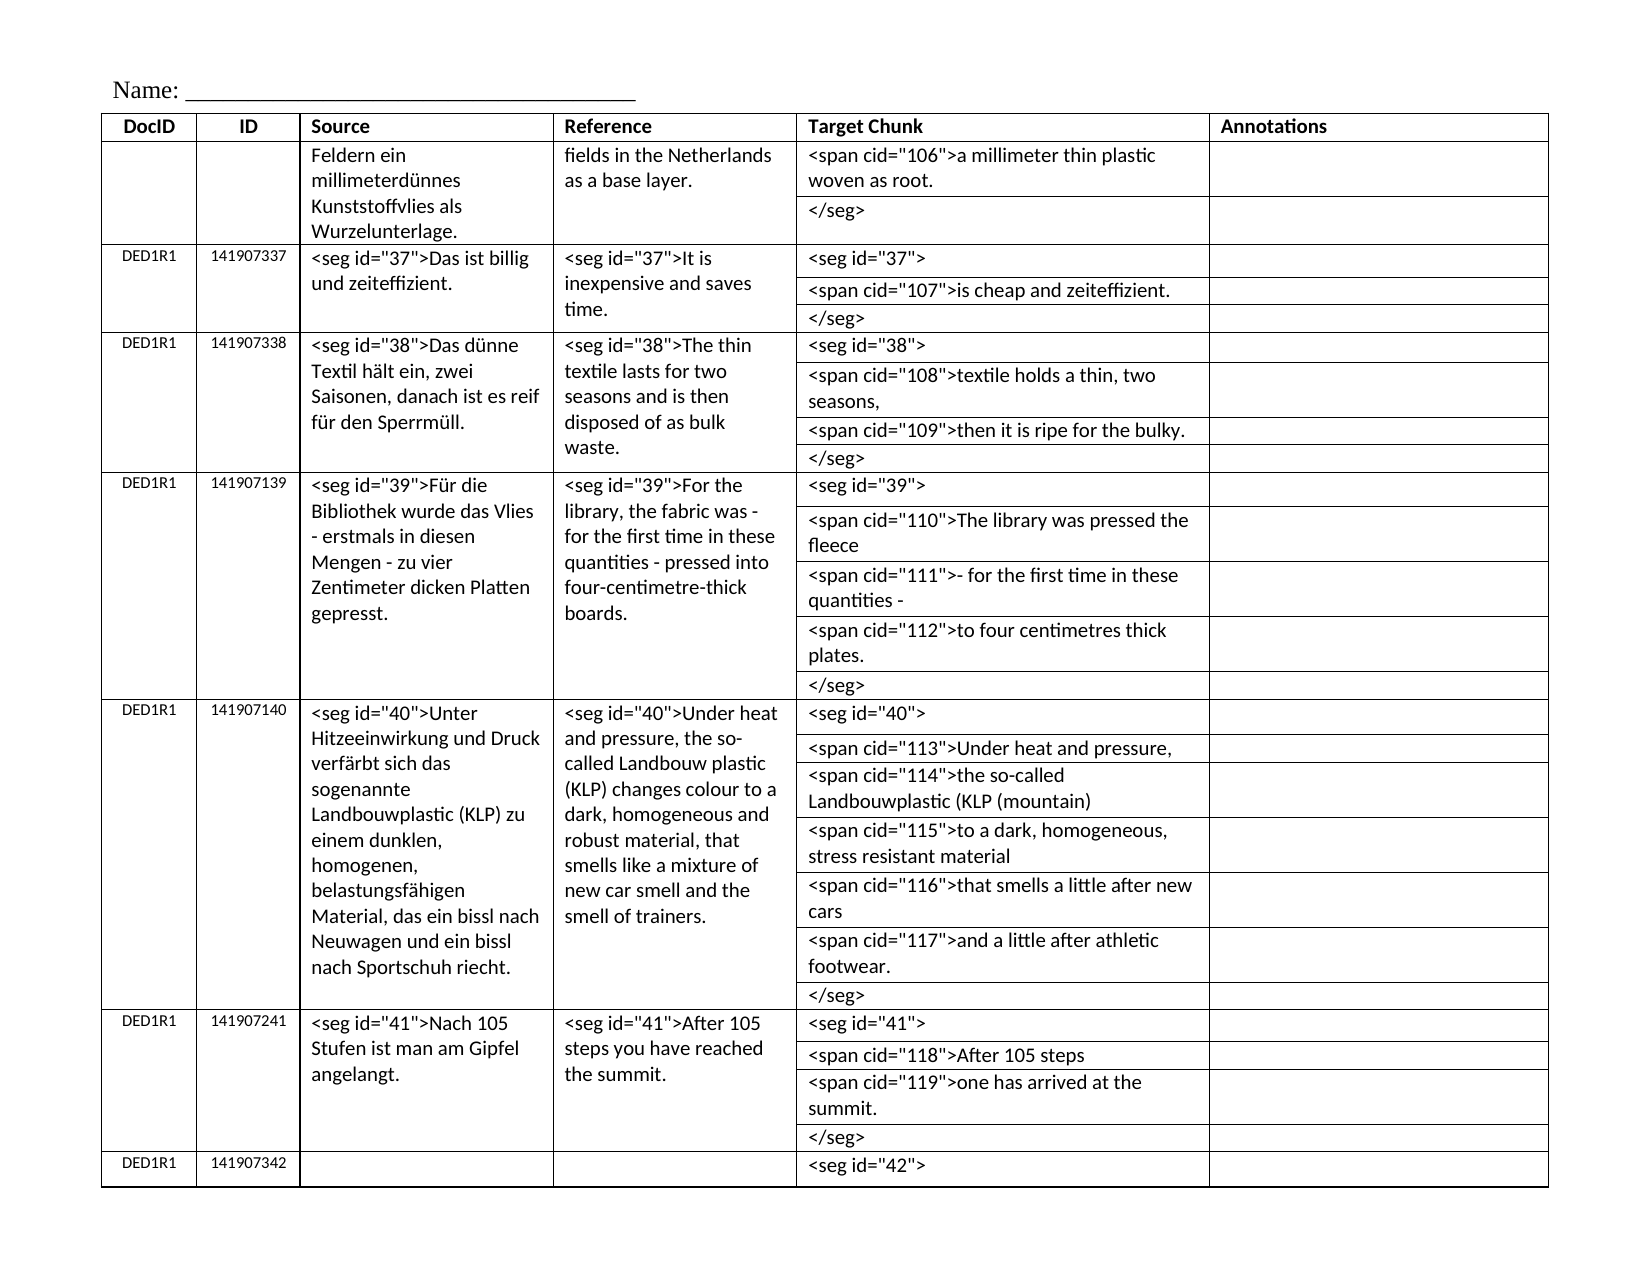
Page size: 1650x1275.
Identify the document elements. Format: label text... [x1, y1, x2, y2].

table_cell </seg> [797, 445, 1209, 472]
table_cell <seg id="37">It is inexpensive and saves time. [554, 245, 796, 332]
table_cell [1210, 735, 1548, 762]
table_cell <seg id="40">Unter Hitzeeinwirkung und Druck verfärbt sich das sogenannte Landbouwplastic (KLP) zu einem dunklen, homogenen, belastungsfähigen Material, das ein bissl nach Neuwagen und ein bissl nach Sportschuh riecht. [301, 700, 553, 1009]
table_cell [1210, 1010, 1548, 1041]
table_cell 141907140 [197, 700, 299, 1009]
table_cell [1210, 418, 1548, 444]
table_cell <span cid="115">to a dark, homogeneous, stress resistant material [797, 818, 1209, 872]
table_cell <seg id="39">Für die Bibliothek wurde das Vlies - erstmals in diesen Mengen - zu vier Zentimeter dicken Platten gepresst. [301, 473, 553, 699]
table_cell 141907342 [197, 1152, 299, 1186]
table_cell 141907337 [197, 245, 299, 332]
table_cell <span cid="109">then it is ripe for the bulky. [797, 418, 1209, 444]
table_cell <seg id="38"> [797, 333, 1209, 362]
table_cell </seg> [797, 197, 1209, 244]
table_cell <seg id="41"> [797, 1010, 1209, 1041]
table_header DocID [102, 114, 196, 141]
table_cell <span cid="116">that smells a little after new cars [797, 873, 1209, 927]
table_cell [1210, 245, 1548, 277]
table_cell <span cid="107">is cheap and zeiteffizient. [797, 278, 1209, 304]
table_cell <seg id="40"> [797, 700, 1209, 734]
table_cell [1210, 983, 1548, 1009]
table_cell <seg id="40">Under heat and pressure, the so-called Landbouw plastic (KLP) changes colour to a dark, homogeneous and robust material, that smells like a mixture of new car smell and the smell of trainers. [554, 700, 796, 1009]
table_cell <span cid="114">the so-called Landbouwplastic (KLP (mountain) [797, 763, 1209, 817]
table_cell [1210, 928, 1548, 982]
table_cell <seg id="41">After 105 steps you have reached the summit. [554, 1010, 796, 1151]
table_cell [1210, 333, 1548, 362]
table_cell [1210, 1152, 1548, 1186]
table_cell DED1R1 [102, 1010, 196, 1151]
table_header Target Chunk [797, 114, 1209, 141]
table_cell [1210, 617, 1548, 671]
table_header Annotations [1210, 114, 1548, 141]
table_cell [1210, 1042, 1548, 1068]
table_cell </seg> [797, 1125, 1209, 1151]
table_cell DED1R1 [102, 1152, 196, 1186]
table_cell [1210, 700, 1548, 734]
table_cell <seg id="38">Das dünne Textil hält ein, zwei Saisonen, danach ist es reif für den Sperrmüll. [301, 333, 553, 472]
table_cell <span cid="113">Under heat and pressure, [797, 735, 1209, 762]
table_cell DED1R1 [102, 333, 196, 472]
table_cell [1210, 445, 1548, 472]
table_cell <seg id="37"> [797, 245, 1209, 277]
table_cell <span cid="110">The library was pressed the fleece [797, 507, 1209, 561]
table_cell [301, 1152, 553, 1186]
table_cell </seg> [797, 305, 1209, 332]
table_cell DED1R1 [102, 473, 196, 699]
table_cell <span cid="117">and a little after athletic footwear. [797, 928, 1209, 982]
table_cell [1210, 1070, 1548, 1123]
table_cell [1210, 197, 1548, 244]
table_cell [1210, 763, 1548, 817]
table_cell <span cid="106">a millimeter thin plastic woven as root. [797, 142, 1209, 196]
table_cell DED1R1 [102, 700, 196, 1009]
table_cell </seg> [797, 983, 1209, 1009]
table_cell <span cid="112">to four centimetres thick plates. [797, 617, 1209, 671]
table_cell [554, 1152, 796, 1186]
table_cell <seg id="41">Nach 105 Stufen ist man am Gipfel angelangt. [301, 1010, 553, 1151]
table_cell [1210, 562, 1548, 616]
table_cell <seg id="38">The thin textile lasts for two seasons and is then disposed of as bulk waste. [554, 333, 796, 472]
table_cell [1210, 473, 1548, 506]
table_header ID [197, 114, 299, 141]
table_cell 141907338 [197, 333, 299, 472]
table_cell [1210, 142, 1548, 196]
table_cell </seg> [797, 672, 1209, 699]
table_cell 141907241 [197, 1010, 299, 1151]
table_cell 141907139 [197, 473, 299, 699]
table_cell <span cid="108">textile holds a thin, two seasons, [797, 363, 1209, 417]
table_cell <seg id="42"> [797, 1152, 1209, 1186]
table_cell [1210, 507, 1548, 561]
table_cell [1210, 278, 1548, 304]
table_cell [1210, 818, 1548, 872]
table_cell [1210, 363, 1548, 417]
table_cell <span cid="118">After 105 steps [797, 1042, 1209, 1068]
table_cell DED1R1 [102, 245, 196, 332]
table_cell [1210, 873, 1548, 927]
table_cell [1210, 672, 1548, 699]
table_cell <seg id="37">Das ist billig und zeiteffizient. [301, 245, 553, 332]
table_cell <span cid="119">one has arrived at the summit. [797, 1070, 1209, 1123]
table_cell [1210, 305, 1548, 332]
table_header Reference [554, 114, 796, 141]
table_header Source [301, 114, 553, 141]
table_cell [1210, 1125, 1548, 1151]
table_cell <seg id="39">For the library, the fabric was - for the first time in these quantities - pressed into four-centimetre-thick boards. [554, 473, 796, 699]
table_cell <seg id="39"> [797, 473, 1209, 506]
table_cell <span cid="111">- for the first time in these quantities - [797, 562, 1209, 616]
